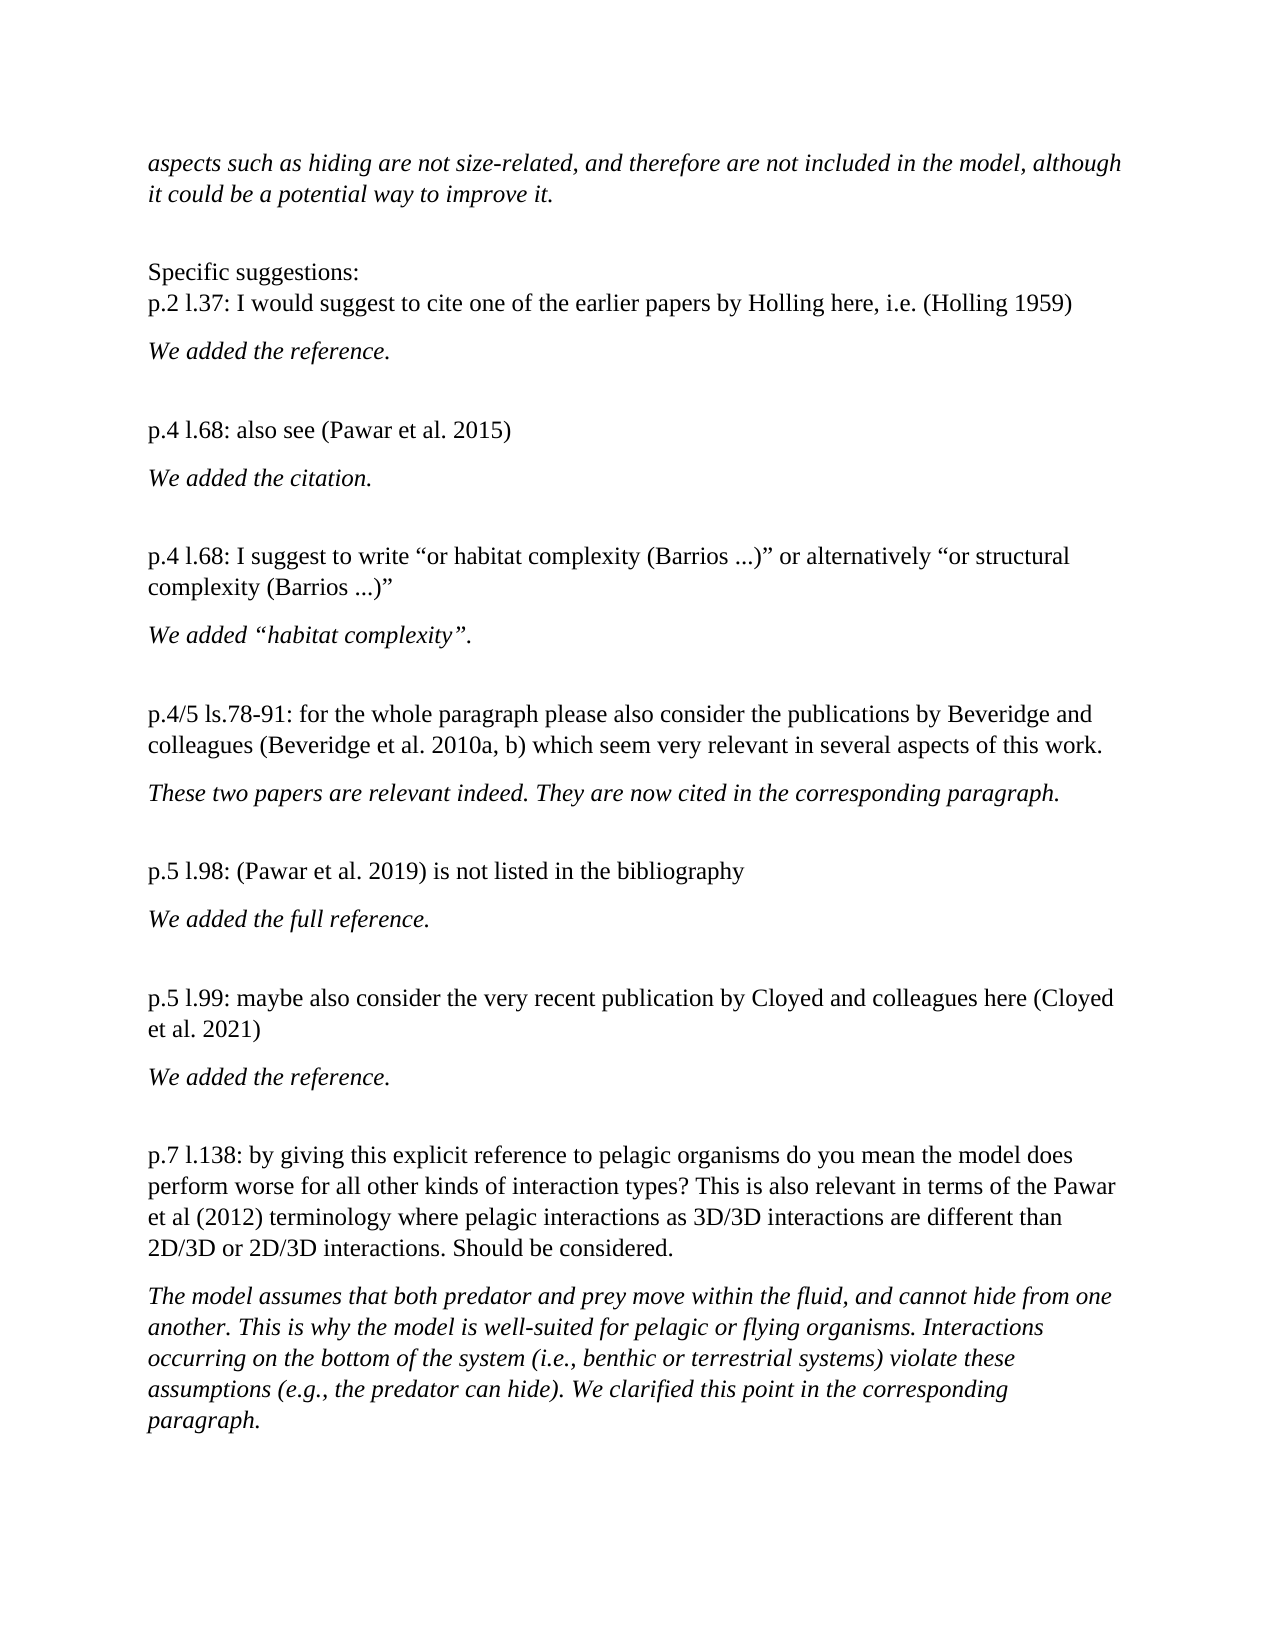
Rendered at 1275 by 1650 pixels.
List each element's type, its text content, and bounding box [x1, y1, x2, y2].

text We added the reference. [148, 336, 1127, 365]
text p.4/5 ls.78-91: for the whole paragraph please also consider the publications by Beveridge and colleagues (Beveridge et al. 2010a, b) which seem very relevant in several aspects of this work. [148, 668, 1127, 759]
text We added “habitat complexity”. [148, 620, 1127, 649]
text p.7 l.138: by giving this explicit reference to pelagic organisms do you mean the model does perform worse for all other kinds of interaction types? This is also relevant in terms of the Pawar et al (2012) terminology where pelagic interactions as 3D/3D interactions are different than 2D/3D or 2D/3D interactions. Should be considered. [148, 1109, 1127, 1262]
text p.4 l.68: also see (Pawar et al. 2015) [148, 384, 1127, 444]
text These two papers are relevant indeed. They are now cited in the corresponding paragraph. [148, 778, 1127, 806]
text p.4 l.68: I suggest to write “or habitat complexity (Barrios ...)” or alternatively “or structural complexity (Barrios ...)” [148, 510, 1127, 601]
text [148, 148, 1127, 207]
text p.5 l.98: (Pawar et al. 2019) is not listed in the bibliography [148, 825, 1127, 885]
text We added the reference. [148, 1062, 1127, 1090]
text The model assumes that both predator and prey move within the fluid, and cannot hide from one another. This is why the model is well-suited for pelagic or flying organisms. Interactions occurring on the bottom of the system (i.e., benthic or terrestrial systems) violate these assumptions (e.g., the predator can hide). We clarified this point in the corresponding paragraph. [148, 1281, 1127, 1434]
text We added the citation. [148, 463, 1127, 491]
text p.5 l.99: maybe also consider the very recent publication by Cloyed and colleagues here (Cloyed et al. 2021) [148, 952, 1127, 1043]
text Specific suggestions: p.2 l.37: I would suggest to cite one of the earlier papers by Holling here, i.e. (Holling 1959) [148, 226, 1127, 317]
text We added the full reference. [148, 904, 1127, 933]
